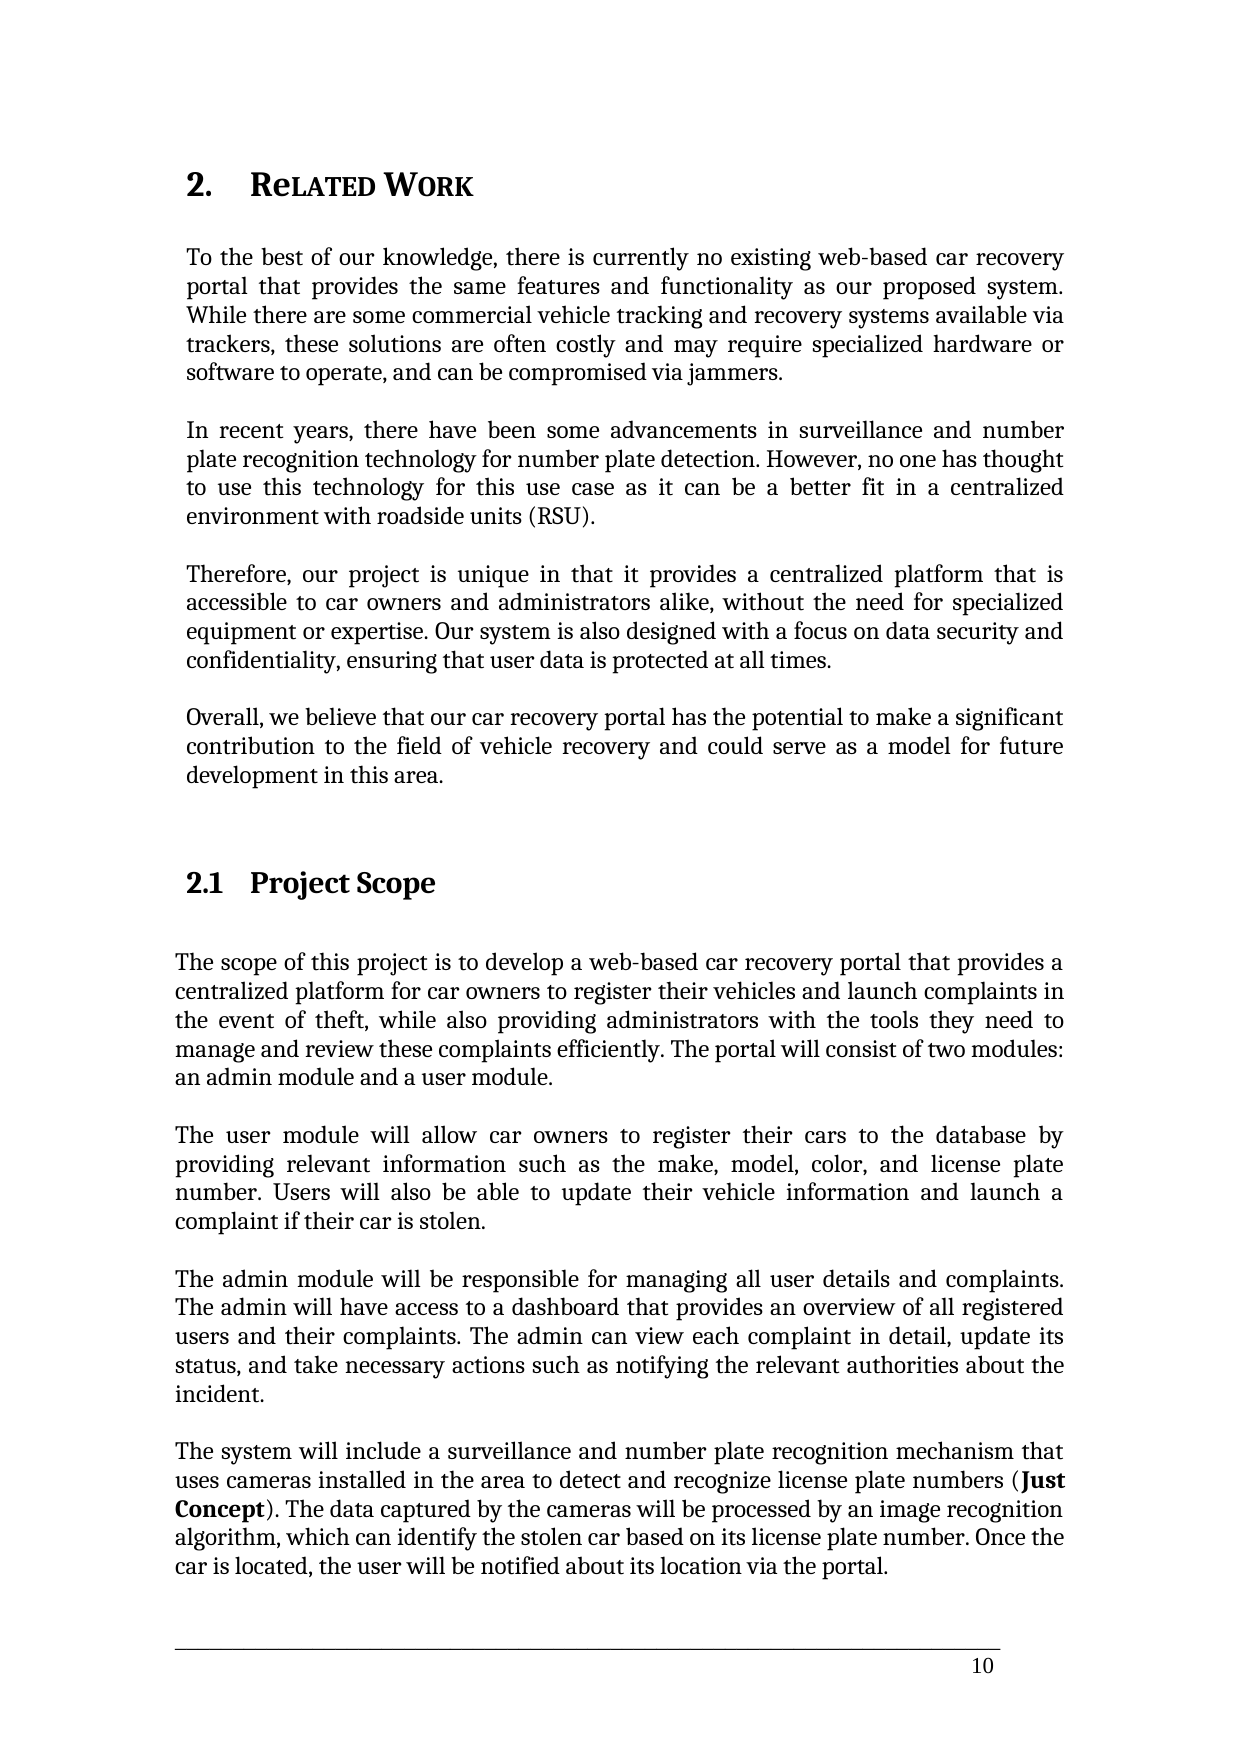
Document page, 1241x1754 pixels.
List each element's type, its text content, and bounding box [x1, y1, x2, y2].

subtitle Related Work [212, 164, 1065, 205]
text The user module will allow car owners to register their cars to the database by providing relevant information such as the make, model, color, and license plate number. Users will also be able to update their vehicle information and launch a complaint if their car is stolen. [175, 1121, 1065, 1236]
text In recent years, there have been some advancements in surveillance and number plate recognition technology for number plate detection. However, no one has thought to use this technology for this use case as it can be a better fit in a centralized environment with roadside units (RSU). [186, 416, 1065, 531]
subtitle 2.1 Project Scope [186, 866, 1065, 902]
text Therefore, our project is unique in that it provides a centralized platform that is accessible to car owners and administrators alike, without the need for specialized equipment or expertise. Our system is also designed with a focus on data security and confidentiality, ensuring that user data is protected at all times. [186, 559, 1065, 674]
text The system will include a surveillance and number plate recognition mechanism that uses cameras installed in the area to detect and recognize license plate numbers (Just Concept). The data captured by the cameras will be processed by an image recognition algorithm, which can identify the stolen car based on its license plate number. Once the car is located, the user will be notified about its location via the portal. [175, 1437, 1065, 1581]
text To the best of our knowledge, there is currently no existing web-based car recovery portal that provides the same features and functionality as our proposed system. While there are some commercial vehicle tracking and recovery systems available via trackers, these solutions are often costly and may require specialized hardware or software to operate, and can be compromised via jammers. [186, 243, 1065, 387]
text The admin module will be responsible for managing all user details and complaints. The admin will have access to a dashboard that provides an overview of all registered users and their complaints. The admin can view each complaint in detail, update its status, and take necessary actions such as notifying the relevant authorities about the incident. [175, 1264, 1065, 1408]
text The scope of this project is to develop a web-based car recovery portal that provides a centralized platform for car owners to register their vehicles and launch complaints in the event of theft, while also providing administrators with the tools they need to manage and review these complaints efficiently. The portal will consist of two modules: an admin module and a user module. [175, 948, 1065, 1092]
text Overall, we believe that our car recovery portal has the potential to make a significant contribution to the field of vehicle recovery and could serve as a model for future development in this area. [186, 703, 1065, 789]
